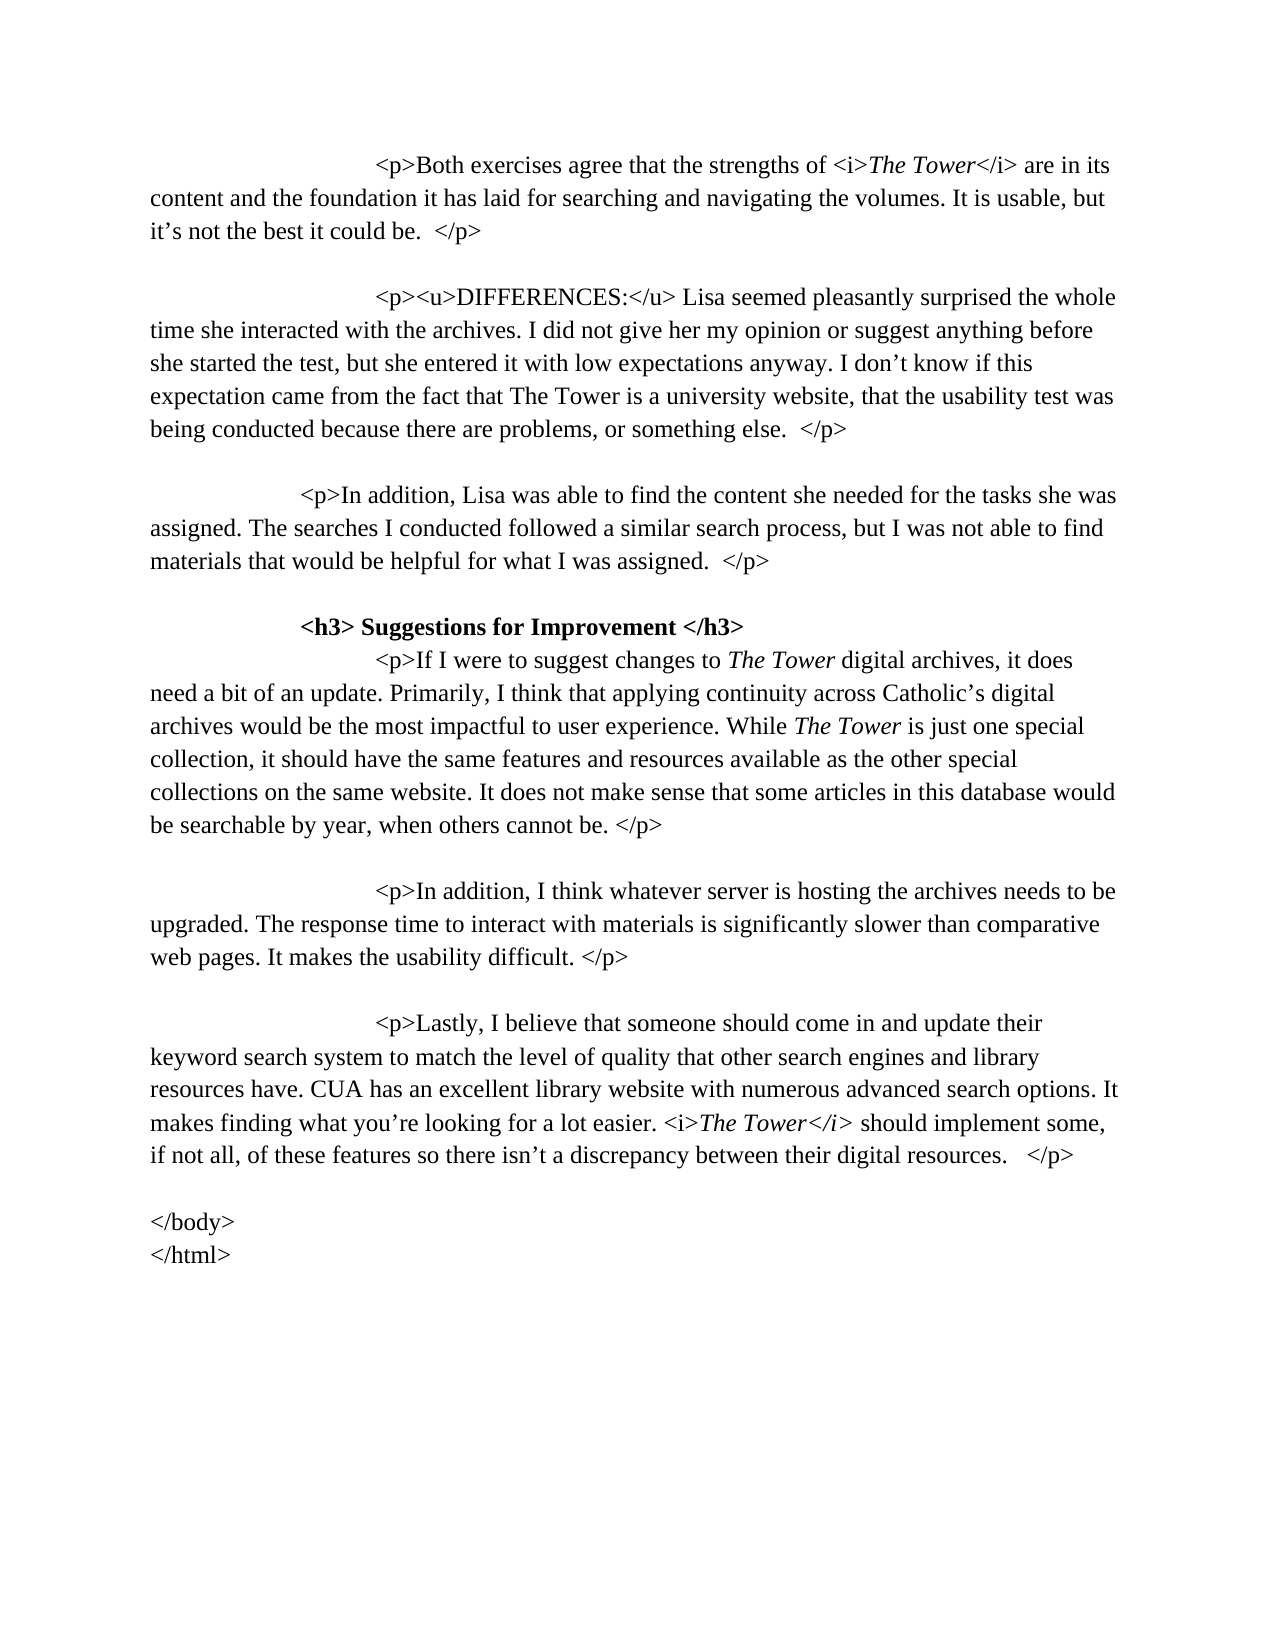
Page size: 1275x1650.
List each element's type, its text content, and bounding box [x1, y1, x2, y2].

text <h3> Suggestions for Improvement </h3> [150, 612, 1125, 641]
text </body> [150, 1207, 1125, 1235]
text <p>Lastly, I believe that someone should come in and update their keyword search system to match the level of quality that other search engines and library resources have. CUA has an excellent library website with numerous advanced search options. It makes finding what you’re looking for a lot easier. <i>The Tower</i> should implement some, if not all, of these features so there isn’t a discrepancy between their digital resources. </p> [150, 1008, 1125, 1169]
text </html> [150, 1240, 1125, 1268]
text <p>If I were to suggest changes to The Tower digital archives, it does need a bit of an update. Primarily, I think that applying continuity across Catholic’s digital archives would be the most impactful to user experience. While The Tower is just one special collection, it should have the same features and resources available as the other special collections on the same website. It does not make sense that some articles in this database would be searchable by year, when others cannot be. </p> [150, 645, 1125, 839]
text <p>In addition, Lisa was able to find the content she needed for the tasks she was assigned. The searches I conducted followed a similar search process, but I was not able to find materials that would be helpful for what I was assigned. </p> [150, 480, 1125, 575]
text <p><u>DIFFERENCES:</u> Lisa seemed pleasantly surprised the whole time she interacted with the archives. I did not give her my opinion or suggest anything before she started the test, but she entered it with low expectations anyway. I don’t know if this expectation came from the fact that The Tower is a university website, that the usability test was being conducted because there are problems, or something else. </p> [150, 282, 1125, 443]
text <p>Both exercises agree that the strengths of <i>The Tower</i> are in its content and the foundation it has laid for searching and navigating the volumes. It is usable, but it’s not the best it could be. </p> [150, 150, 1125, 245]
text <p>In addition, I think whatever server is hosting the archives needs to be upgraded. The response time to interact with materials is significantly slower than comparative web pages. It makes the usability difficult. </p> [150, 876, 1125, 971]
